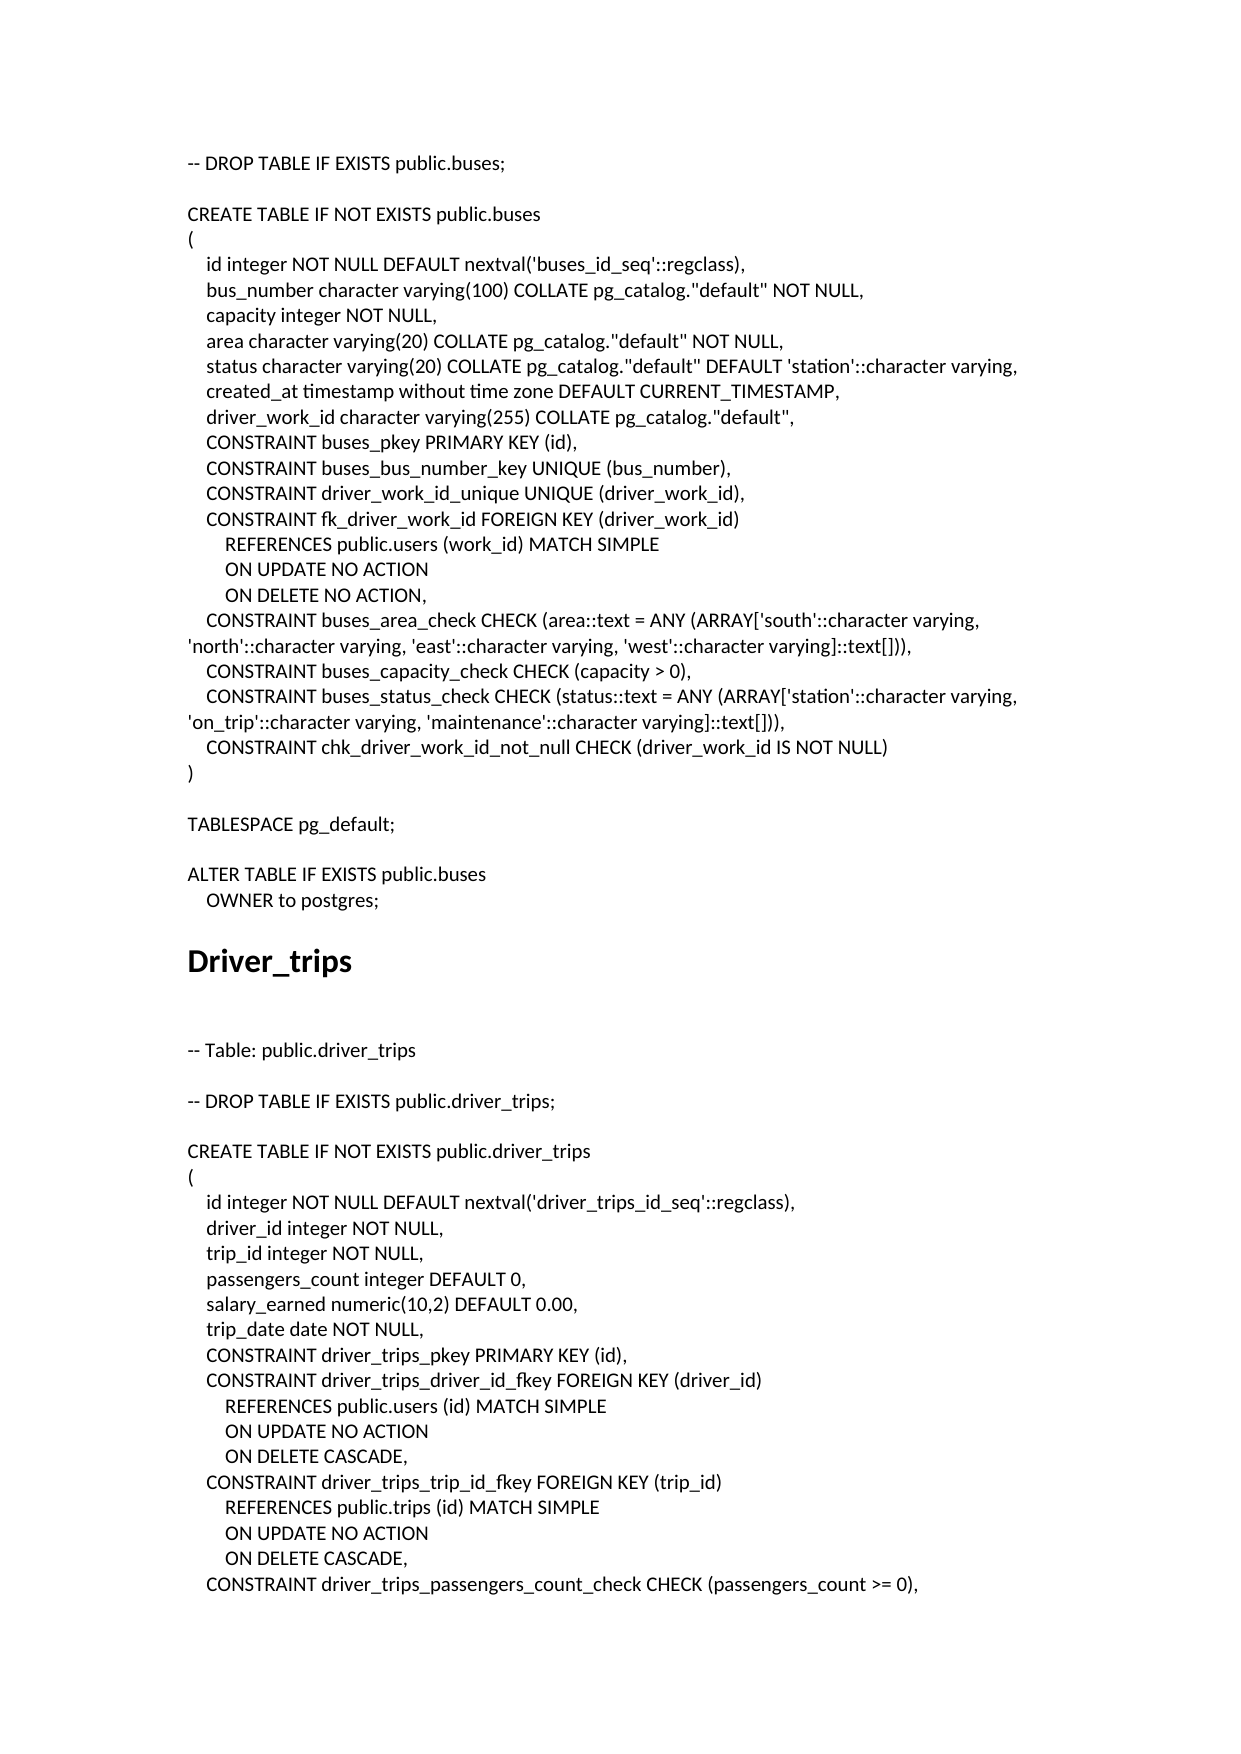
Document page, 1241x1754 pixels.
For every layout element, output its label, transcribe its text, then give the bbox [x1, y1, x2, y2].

text REFERENCES public.users (id) MATCH SIMPLE [187, 1393, 1053, 1418]
text -- DROP TABLE IF EXISTS public.driver_trips; [187, 1088, 1053, 1113]
text CONSTRAINT chk_driver_work_id_not_null CHECK (driver_work_id IS NOT NULL) [187, 734, 1053, 760]
text ( [187, 226, 1053, 252]
text capacity integer NOT NULL, [187, 302, 1053, 328]
text CONSTRAINT driver_trips_pkey PRIMARY KEY (id), [187, 1342, 1053, 1367]
text ) [187, 760, 1053, 785]
text id integer NOT NULL DEFAULT nextval('buses_id_seq'::regclass), [187, 252, 1053, 277]
text ON DELETE CASCADE, [187, 1444, 1053, 1469]
text TABLESPACE pg_default; [187, 811, 1053, 836]
text CONSTRAINT buses_bus_number_key UNIQUE (bus_number), [187, 455, 1053, 480]
text status character varying(20) COLLATE pg_catalog."default" DEFAULT 'station'::character varying, [187, 353, 1053, 379]
text ON DELETE NO ACTION, [187, 582, 1053, 607]
text CONSTRAINT buses_capacity_check CHECK (capacity > 0), [187, 658, 1053, 684]
text driver_work_id character varying(255) COLLATE pg_catalog."default", [187, 404, 1053, 429]
text ON UPDATE NO ACTION [187, 557, 1053, 582]
text trip_id integer NOT NULL, [187, 1240, 1053, 1266]
text ON UPDATE NO ACTION [187, 1520, 1053, 1545]
text CONSTRAINT fk_driver_work_id FOREIGN KEY (driver_work_id) [187, 506, 1053, 531]
text CONSTRAINT driver_trips_passengers_count_check CHECK (passengers_count >= 0), [187, 1571, 1053, 1596]
text CONSTRAINT driver_work_id_unique UNIQUE (driver_work_id), [187, 480, 1053, 506]
text id integer NOT NULL DEFAULT nextval('driver_trips_id_seq'::regclass), [187, 1189, 1053, 1215]
subtitle Driver_trips [187, 939, 1053, 980]
text salary_earned numeric(10,2) DEFAULT 0.00, [187, 1291, 1053, 1317]
text area character varying(20) COLLATE pg_catalog."default" NOT NULL, [187, 328, 1053, 353]
text OWNER to postgres; [187, 887, 1053, 912]
text ( [187, 1164, 1053, 1189]
text REFERENCES public.trips (id) MATCH SIMPLE [187, 1494, 1053, 1520]
text ALTER TABLE IF EXISTS public.buses [187, 862, 1053, 887]
text -- Table: public.driver_trips [187, 1037, 1053, 1062]
text ON DELETE CASCADE, [187, 1545, 1053, 1571]
text ON UPDATE NO ACTION [187, 1418, 1053, 1444]
text CREATE TABLE IF NOT EXISTS public.driver_trips [187, 1139, 1053, 1164]
text CONSTRAINT buses_pkey PRIMARY KEY (id), [187, 429, 1053, 455]
text CONSTRAINT buses_status_check CHECK (status::text = ANY (ARRAY['station'::character varying, 'on_trip'::character varying, 'maintenance'::character varying]::text[])), [187, 684, 1053, 734]
text trip_date date NOT NULL, [187, 1317, 1053, 1342]
text CONSTRAINT driver_trips_driver_id_fkey FOREIGN KEY (driver_id) [187, 1367, 1053, 1393]
text passengers_count integer DEFAULT 0, [187, 1266, 1053, 1291]
text CONSTRAINT buses_area_check CHECK (area::text = ANY (ARRAY['south'::character varying, 'north'::character varying, 'east'::character varying, 'west'::character varying]::text[])), [187, 607, 1053, 658]
text REFERENCES public.users (work_id) MATCH SIMPLE [187, 531, 1053, 557]
text created_at timestamp without time zone DEFAULT CURRENT_TIMESTAMP, [187, 379, 1053, 404]
text bus_number character varying(100) COLLATE pg_catalog."default" NOT NULL, [187, 277, 1053, 302]
text driver_id integer NOT NULL, [187, 1215, 1053, 1240]
text CREATE TABLE IF NOT EXISTS public.buses [187, 201, 1053, 226]
text CONSTRAINT driver_trips_trip_id_fkey FOREIGN KEY (trip_id) [187, 1469, 1053, 1494]
text -- DROP TABLE IF EXISTS public.buses; [187, 150, 1053, 175]
